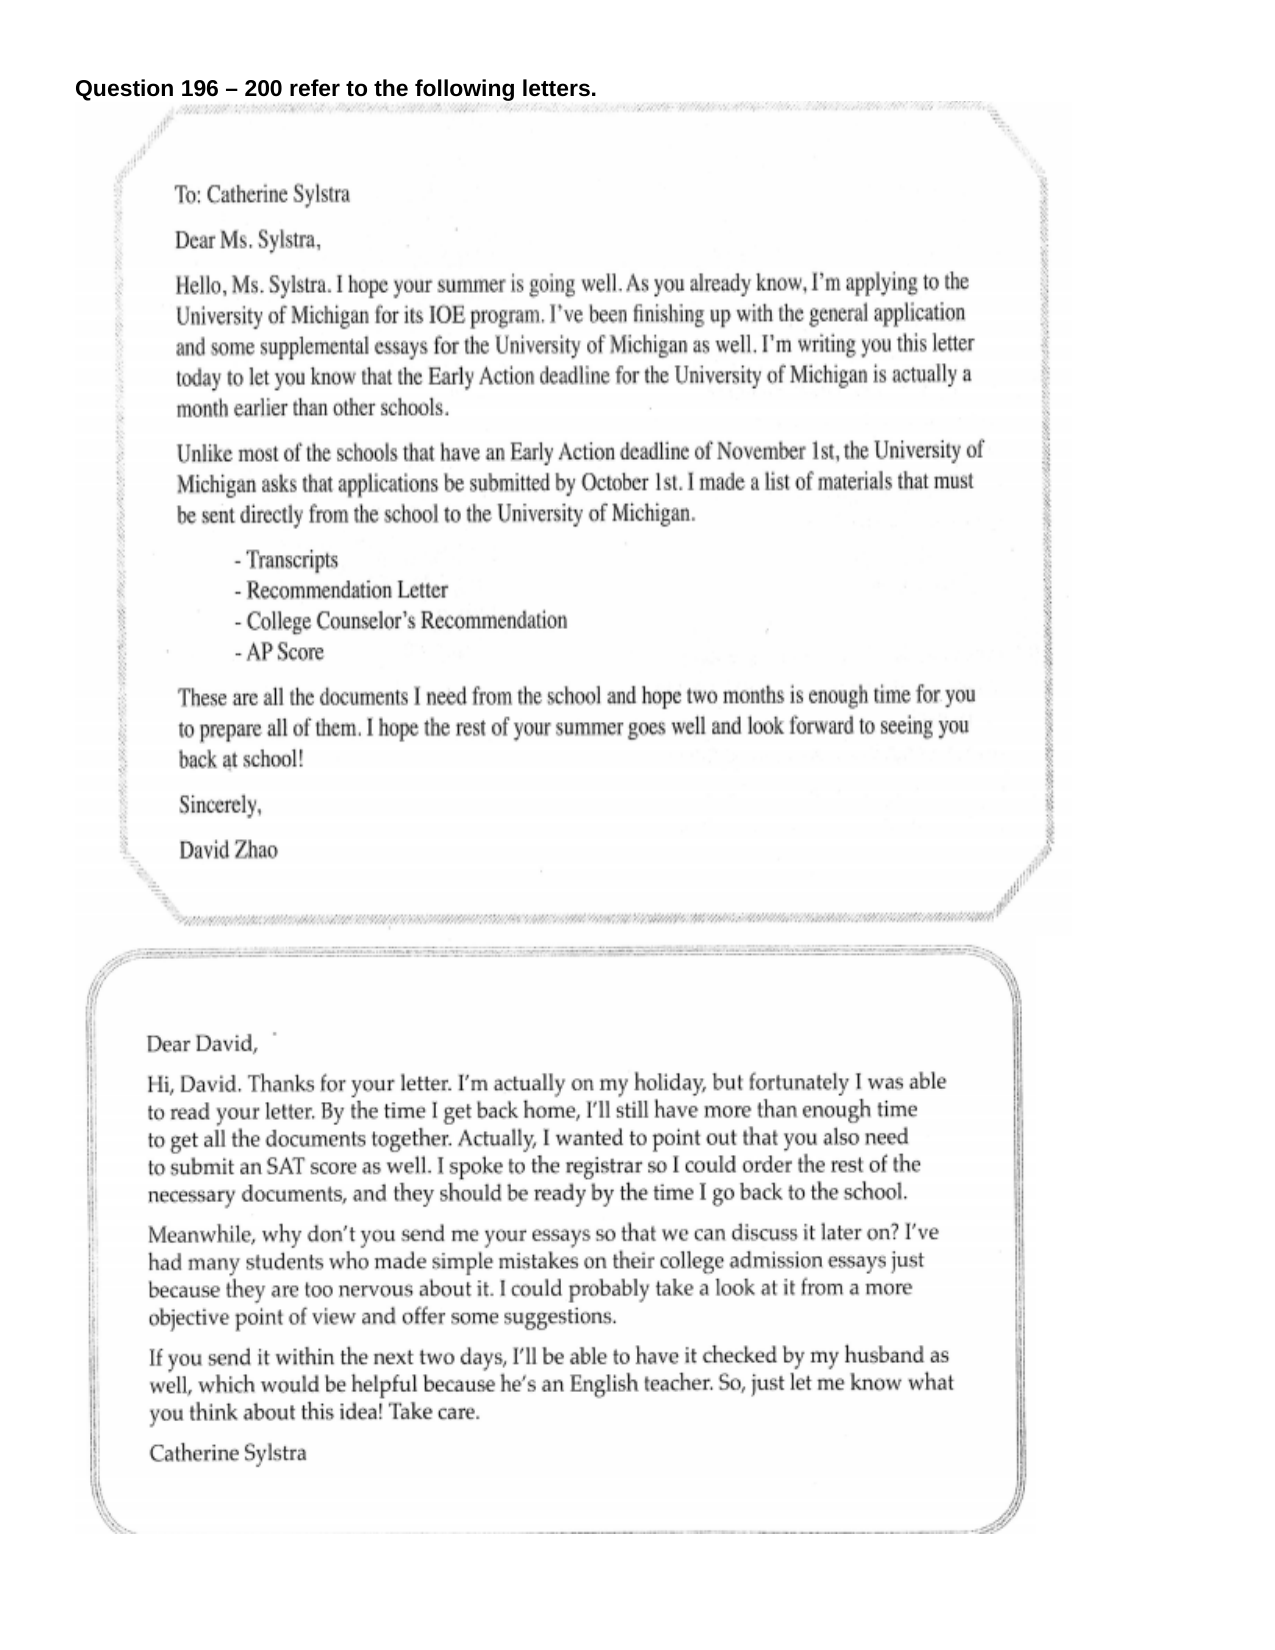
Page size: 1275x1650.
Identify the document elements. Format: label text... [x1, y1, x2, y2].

picture [75, 101, 1072, 1534]
